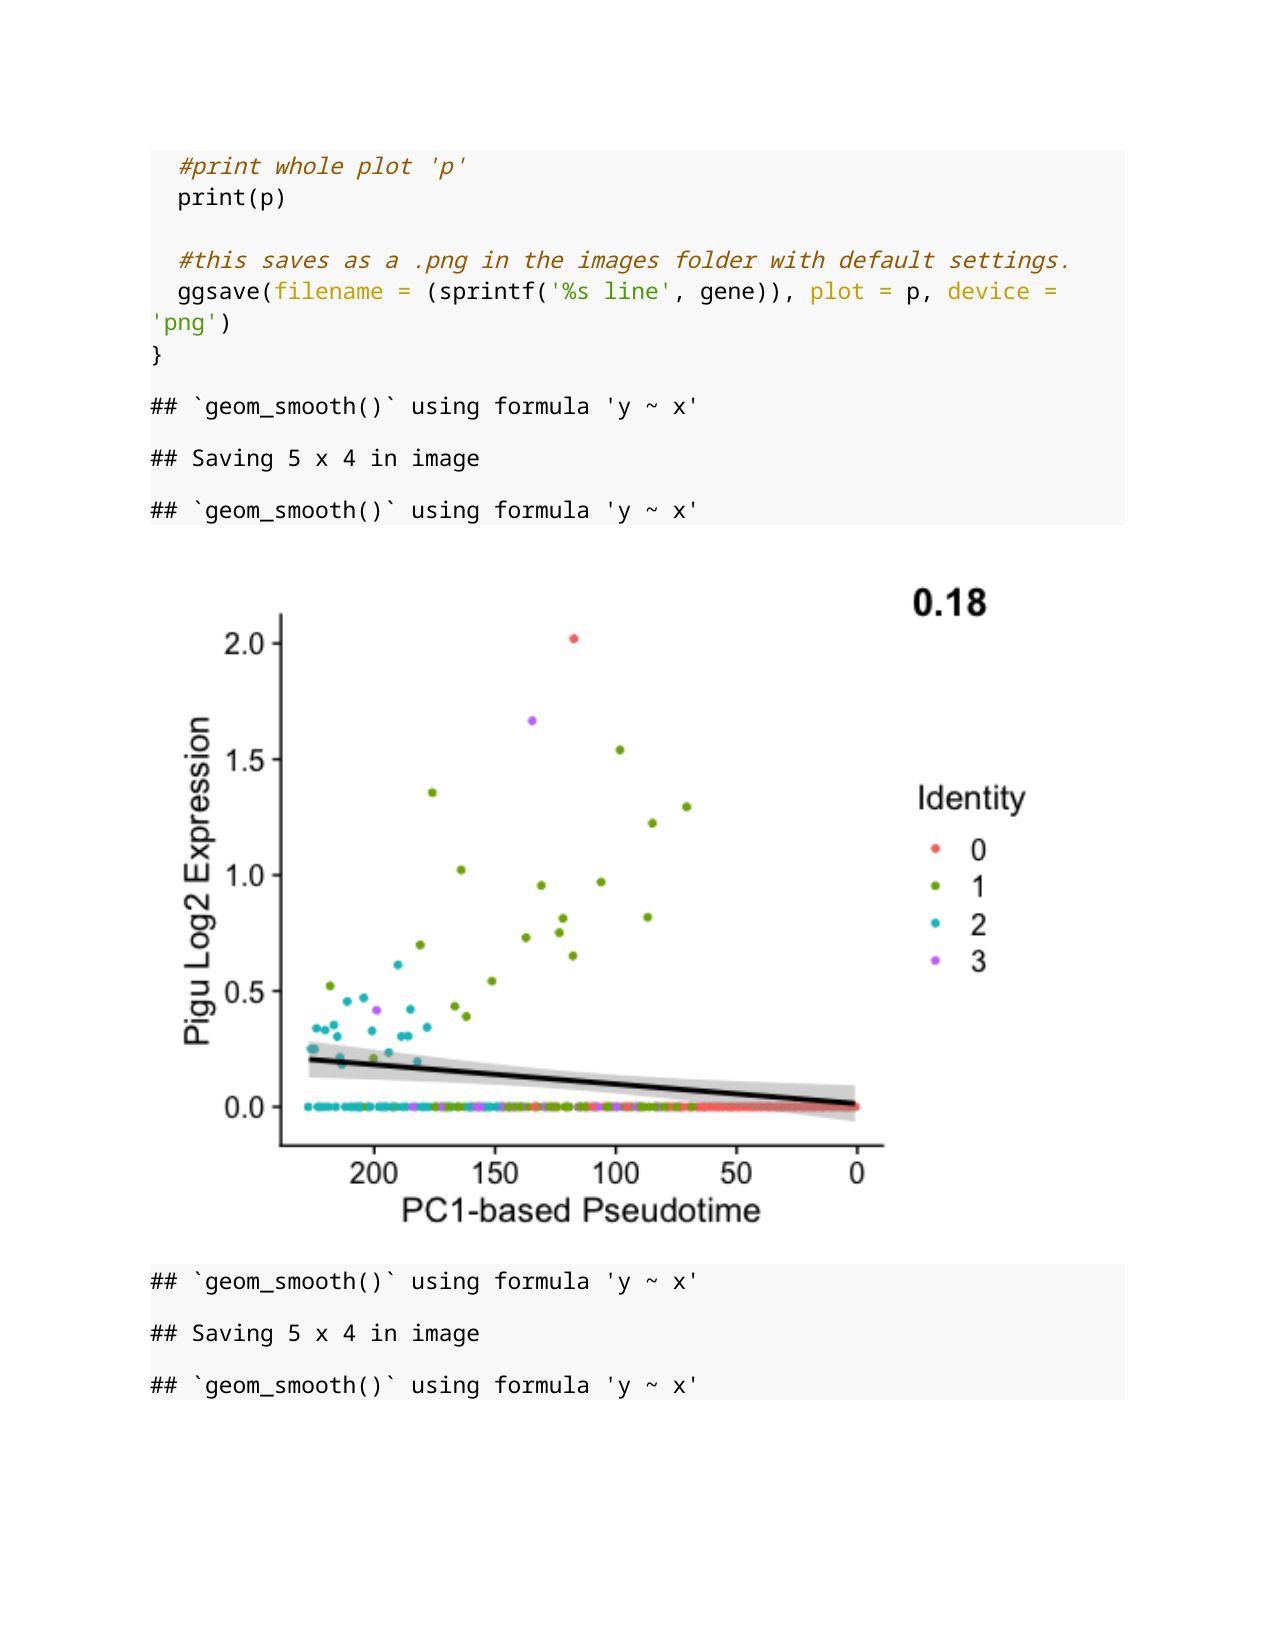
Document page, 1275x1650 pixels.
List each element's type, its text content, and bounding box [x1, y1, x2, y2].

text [150, 150, 1125, 369]
text ## `geom_smooth()` using formula 'y ~ x' [150, 494, 1125, 525]
text ## Saving 5 x 4 in image [150, 442, 1125, 473]
picture [168, 545, 1044, 1246]
text ## `geom_smooth()` using formula 'y ~ x' [150, 389, 1125, 421]
text ## `geom_smooth()` using formula 'y ~ x' [150, 1369, 1125, 1400]
text ## `geom_smooth()` using formula 'y ~ x' [150, 1264, 1125, 1296]
text ## Saving 5 x 4 in image [150, 1317, 1125, 1348]
